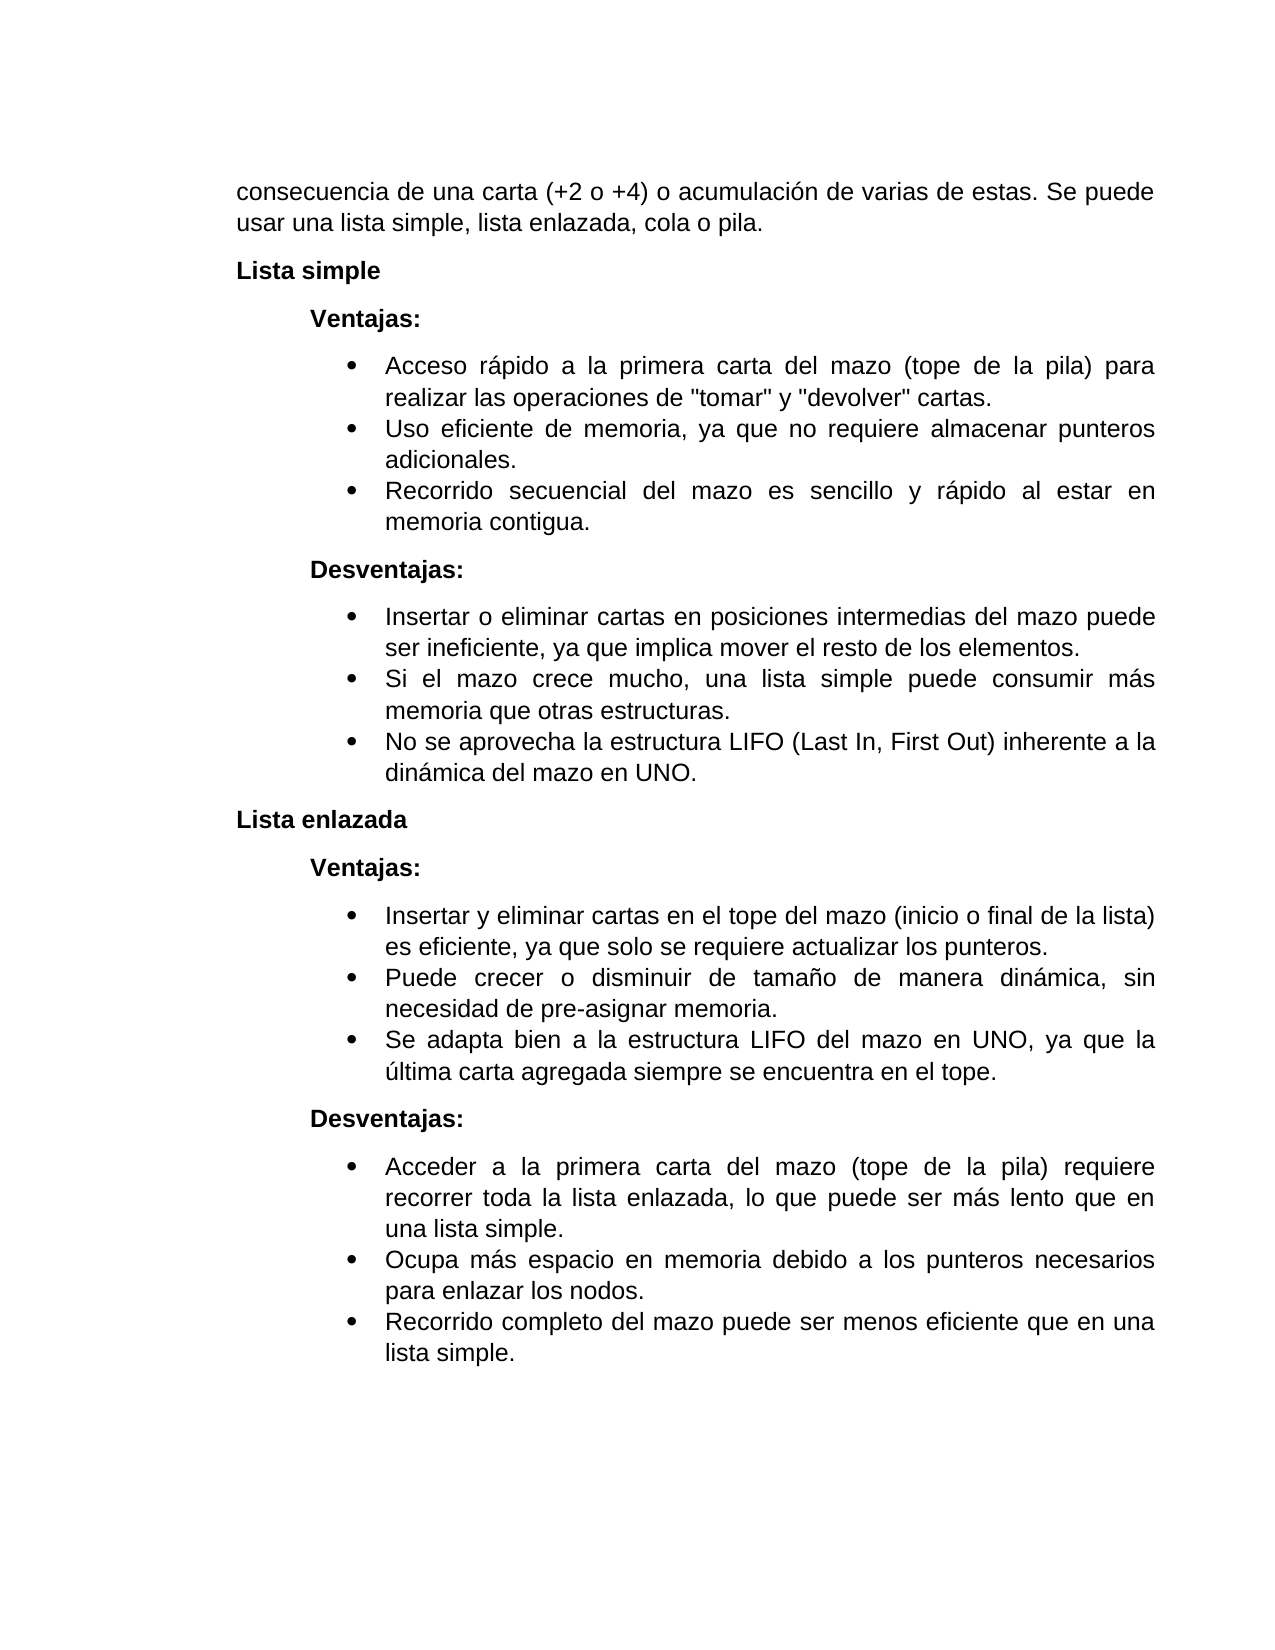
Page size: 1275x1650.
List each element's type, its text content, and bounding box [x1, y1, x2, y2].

text Desventajas: [310, 1104, 1157, 1133]
list Insertar o eliminar cartas en posiciones intermedias del mazo puede ser ineficiente, ya que implica mover el resto de los elementos. [347, 602, 1157, 662]
list No se aprovecha la estructura LIFO (Last In, First Out) inherente a la dinámica del mazo en UNO. [347, 727, 1157, 787]
text Lista enlazada [236, 806, 1157, 834]
text Ventajas: [236, 853, 1157, 882]
text Lista simple [236, 256, 1157, 285]
list Insertar y eliminar cartas en el tope del mazo (inicio o final de la lista) es eficiente, ya que solo se requiere actualizar los punteros. [347, 901, 1157, 961]
list Recorrido secuencial del mazo es sencillo y rápido al estar en memoria contigua. [347, 476, 1157, 536]
list Uso eficiente de memoria, ya que no requiere almacenar punteros adicionales. [347, 413, 1157, 473]
list Acceder a la primera carta del mazo (tope de la pila) requiere recorrer toda la lista enlazada, lo que puede ser más lento que en una lista simple. [347, 1152, 1157, 1243]
list Recorrido completo del mazo puede ser menos eficiente que en una lista simple. [347, 1307, 1157, 1367]
list Se adapta bien a la estructura LIFO del mazo en UNO, ya que la última carta agregada siempre se encuentra en el tope. [347, 1025, 1157, 1085]
list Si el mazo crece mucho, una lista simple puede consumir más memoria que otras estructuras. [347, 664, 1157, 724]
list Puede crecer o disminuir de tamaño de manera dinámica, sin necesidad de pre-asignar memoria. [347, 963, 1157, 1023]
list Acceso rápido a la primera carta del mazo (tope de la pila) para realizar las operaciones de "tomar" y "devolver" cartas. [347, 351, 1157, 411]
list Ocupa más espacio en memoria debido a los punteros necesarios para enlazar los nodos. [347, 1245, 1157, 1305]
text Desventajas: [310, 554, 1157, 583]
text Ventajas: [310, 304, 1157, 332]
